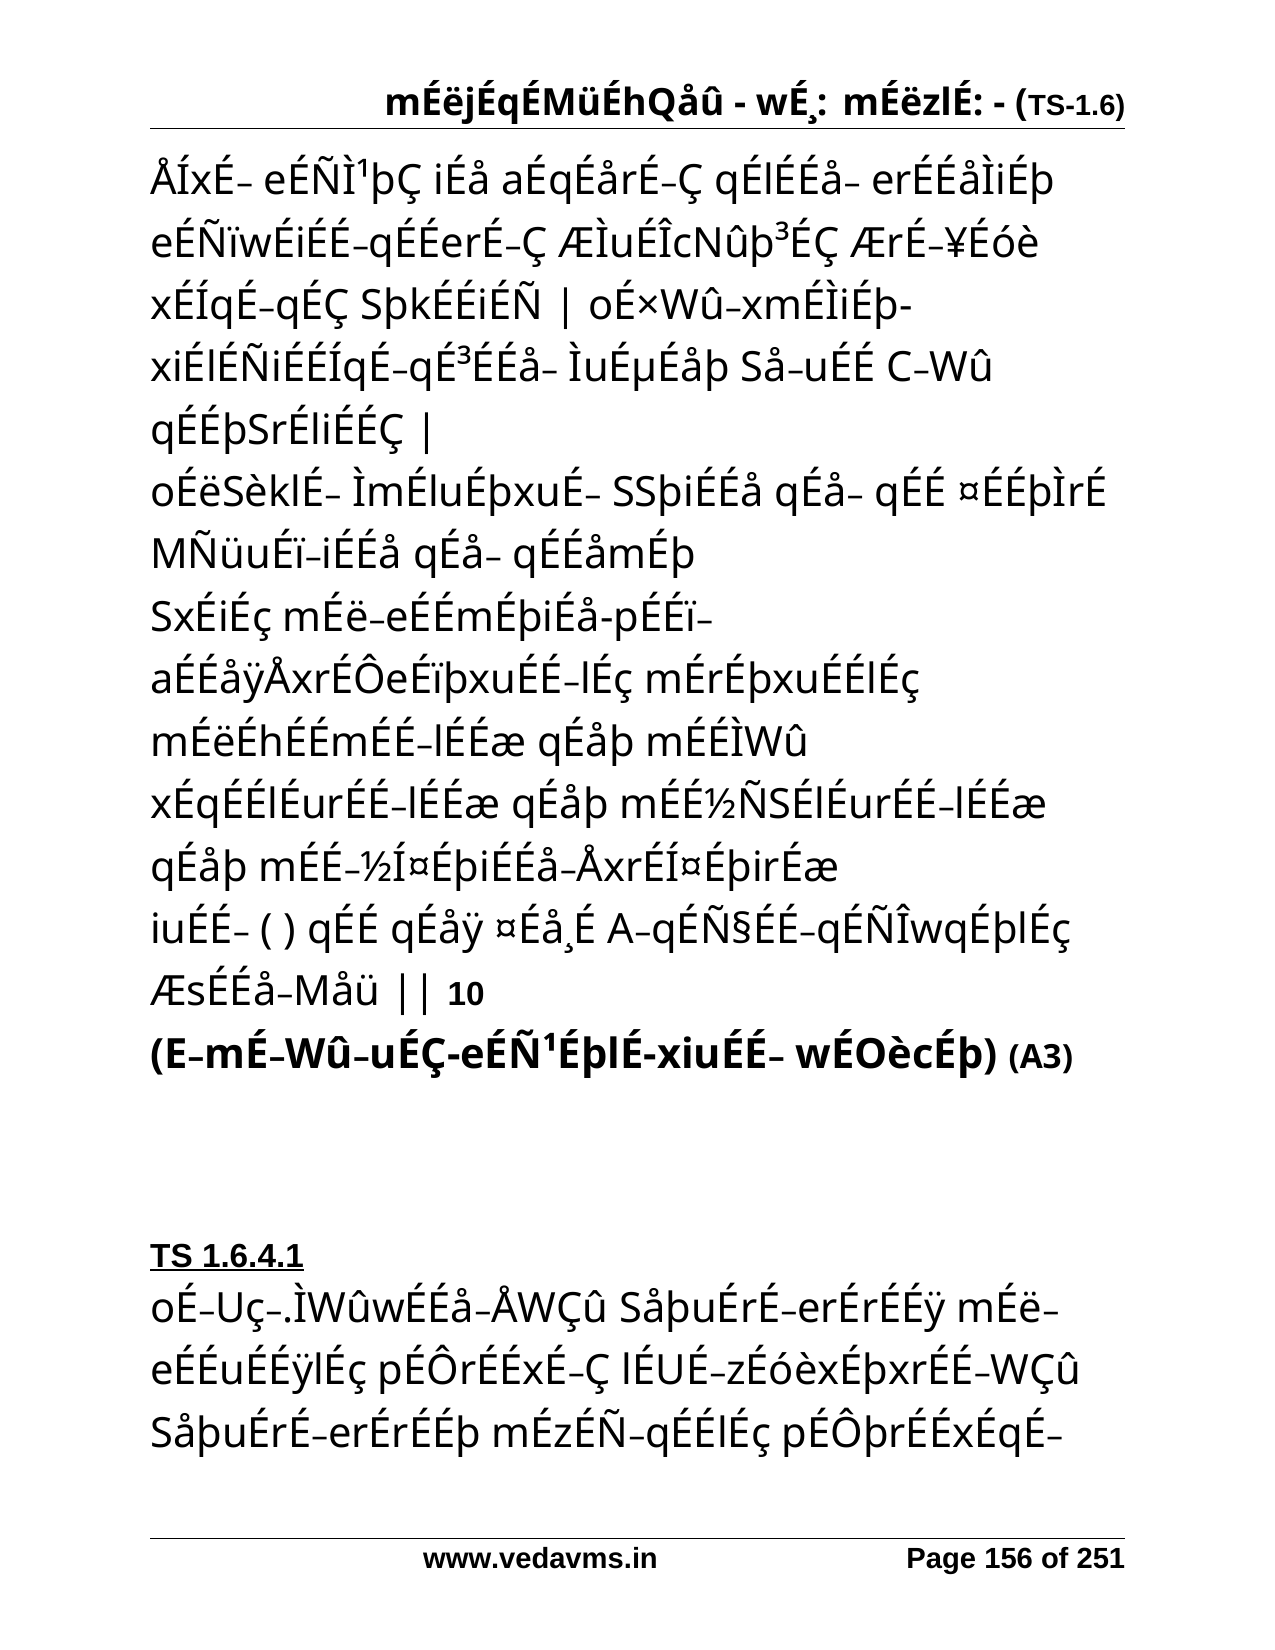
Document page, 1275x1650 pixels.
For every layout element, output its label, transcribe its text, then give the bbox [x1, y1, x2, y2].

text (E–mÉ–Wû–uÉÇ-eÉÑ¹ÉþlÉ-xiuÉÉ– wÉOècÉþ) (A3) [150, 1023, 1125, 1080]
text iuÉÉ– ( ) qÉÉ qÉåÿ ¤Éå¸É A–qÉÑ§ÉÉ–qÉÑÎwqÉþlÉç ÆsÉÉå–Måü || 10 [150, 899, 1125, 1018]
text xÉÍqÉ–qÉÇ SþkÉÉiÉÑ | oÉ×Wû–xmÉÌiÉþ-xiÉlÉÑiÉÉÍqÉ–qÉ³ÉÉå– ÌuÉµÉåþ Så–uÉÉ C–Wû qÉÉþSrÉliÉÉÇ | [150, 275, 1125, 456]
text SxÉiÉç mÉë–eÉÉmÉþiÉå-pÉÉï–aÉÉåÿÅxrÉÔeÉïþxuÉÉ–lÉç mÉrÉþxuÉÉlÉç mÉëÉhÉÉmÉÉ–lÉÉæ qÉåþ mÉÉÌWû [150, 587, 1125, 768]
text TS 1.6.4.1 [150, 1236, 1125, 1274]
text oÉëSèklÉ– ÌmÉluÉþxuÉ– SSþiÉÉå qÉå– qÉÉ ¤ÉÉþÌrÉ MÑüuÉï–iÉÉå qÉå– qÉÉåmÉþ [150, 462, 1125, 581]
text ÅÍxÉ– eÉÑÌ¹þÇ iÉå aÉqÉårÉ–Ç qÉlÉÉå– erÉÉåÌiÉþ eÉÑïwÉiÉÉ–qÉÉerÉ–Ç ÆÌuÉÎcNûþ³ÉÇ ÆrÉ–¥Éóè [150, 150, 1125, 269]
text oÉ–Uç–.ÌWûwÉÉå–ÅWÇû SåþuÉrÉ–erÉrÉÉÿ mÉë–eÉÉuÉÉÿlÉç pÉÔrÉÉxÉ–Ç lÉUÉ–zÉóèxÉþxrÉÉ–WÇû [150, 1278, 1125, 1397]
text xÉqÉÉlÉurÉÉ–lÉÉæ qÉåþ mÉÉ½ÑSÉlÉurÉÉ–lÉÉæ qÉåþ mÉÉ–½Í¤ÉþiÉÉå–ÅxrÉÍ¤ÉþirÉæ [150, 774, 1125, 893]
text SåþuÉrÉ–erÉrÉÉþ mÉzÉÑ–qÉÉlÉç pÉÔþrÉÉxÉqÉ–alÉåÈ ÎxuÉþ¹–M×üiÉÉå–ÅWÇû SåþuÉrÉ–erÉrÉÉÅÅrÉÑþwqÉÉlÉç. [150, 1403, 1125, 1459]
